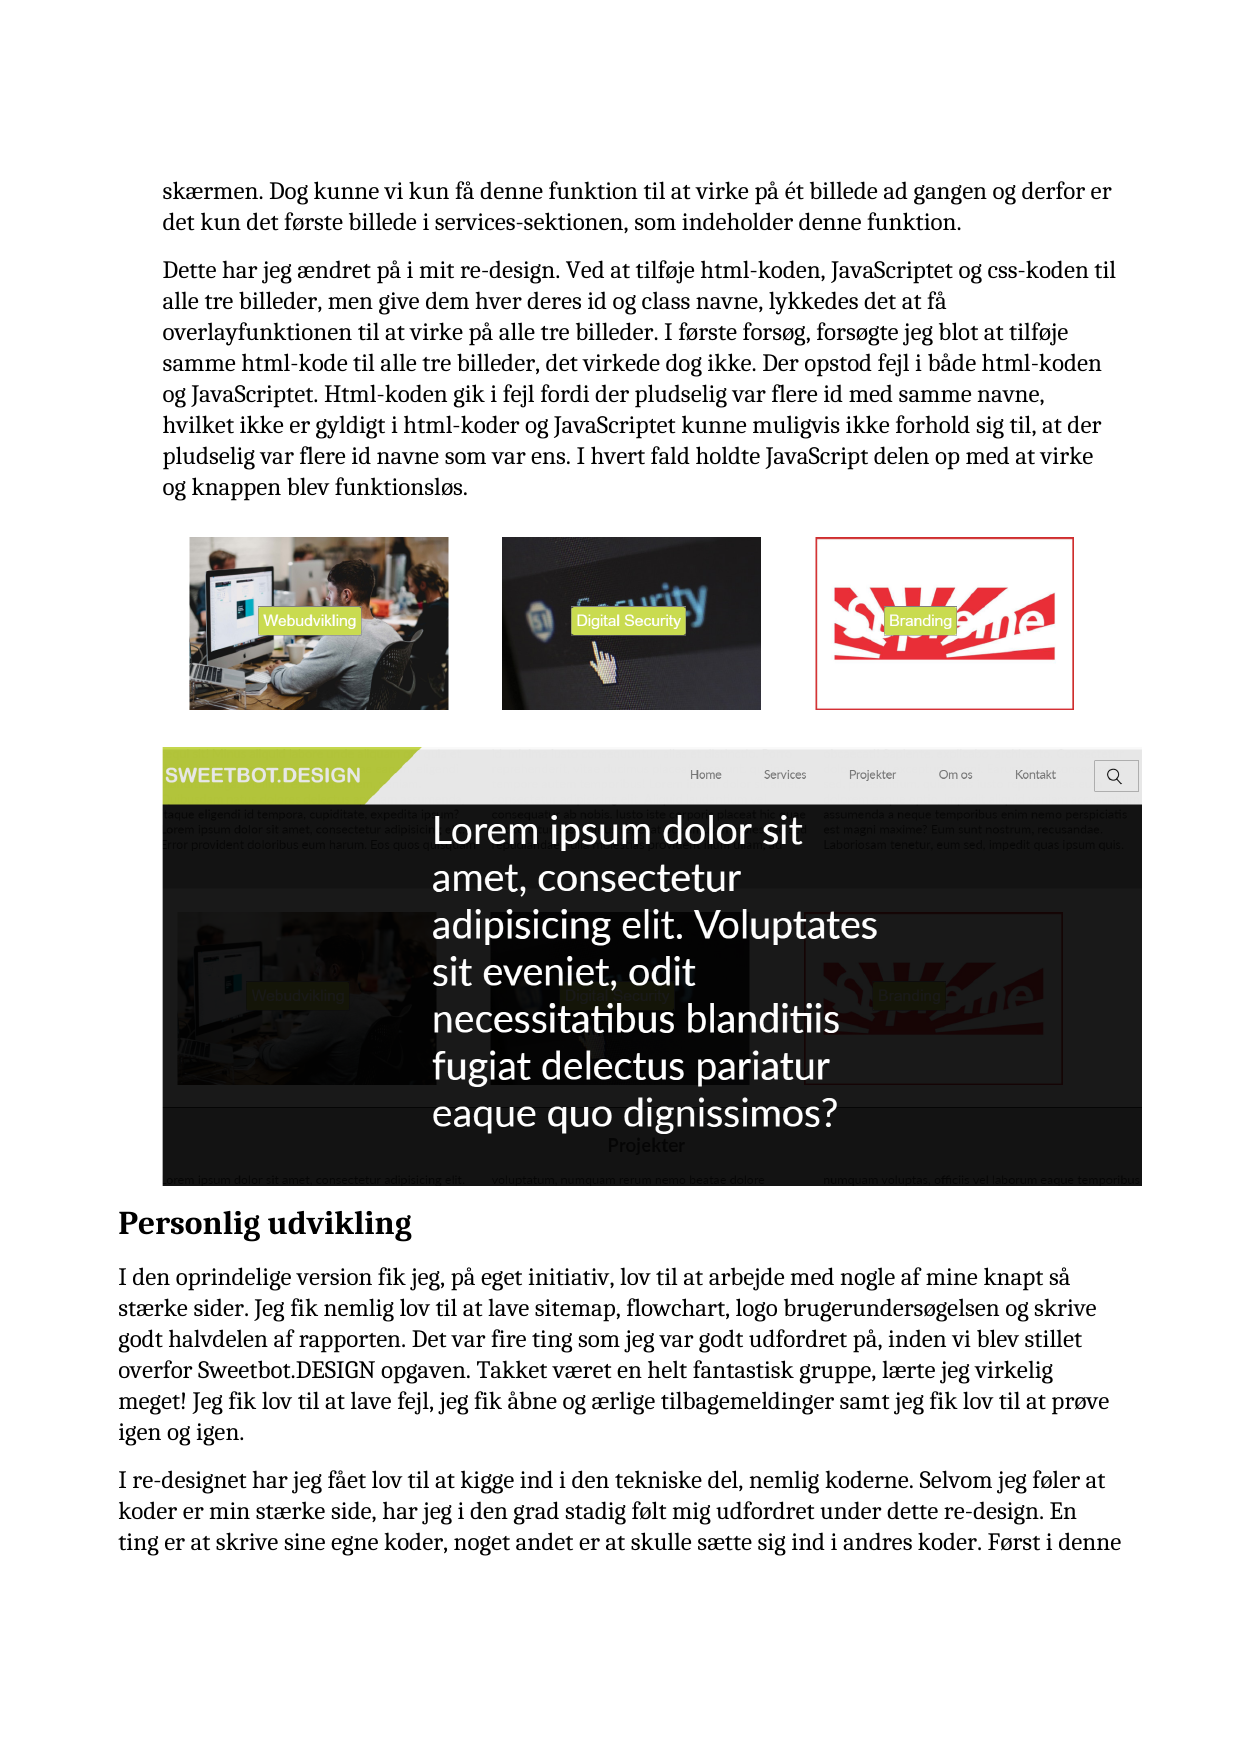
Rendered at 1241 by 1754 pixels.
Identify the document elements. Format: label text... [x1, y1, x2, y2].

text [162, 177, 1122, 237]
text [118, 1466, 1122, 1556]
picture [162, 521, 1139, 729]
text Dette har jeg ændret på i mit re-design. Ved at tilføje html-koden, JavaScriptet og css-koden til alle tre billeder, men give dem hver deres id og class navne, lykkedes det at få overlayfunktionen til at virke på alle tre billeder. I første forsøg, forsøgte jeg blot at tilføje samme html-kode til alle tre billeder, det virkede dog ikke. Der opstod fejl i både html-koden og JavaScriptet. Html-koden gik i fejl fordi der pludselig var flere id med samme navne, hvilket ikke er gyldigt i html-koder og JavaScriptet kunne muligvis ikke forhold sig til, at der pludselig var flere id navne som var ens. I hvert fald holdte JavaScript delen op med at virke og knappen blev funktionsløs. [162, 256, 1122, 502]
picture [162, 747, 1142, 1186]
text Personlig udvikling [118, 1204, 1122, 1243]
text I den oprindelige version fik jeg, på eget initiativ, lov til at arbejde med nogle af mine knapt så stærke sider. Jeg fik nemlig lov til at lave sitemap, flowchart, logo brugerundersøgelsen og skrive godt halvdelen af rapporten. Det var fire ting som jeg var godt udfordret på, inden vi blev stillet overfor Sweetbot.DESIGN opgaven. Takket været en helt fantastisk gruppe, lærte jeg virkelig meget! Jeg fik lov til at lave fejl, jeg fik åbne og ærlige tilbagemeldinger samt jeg fik lov til at prøve igen og igen. [118, 1263, 1122, 1447]
